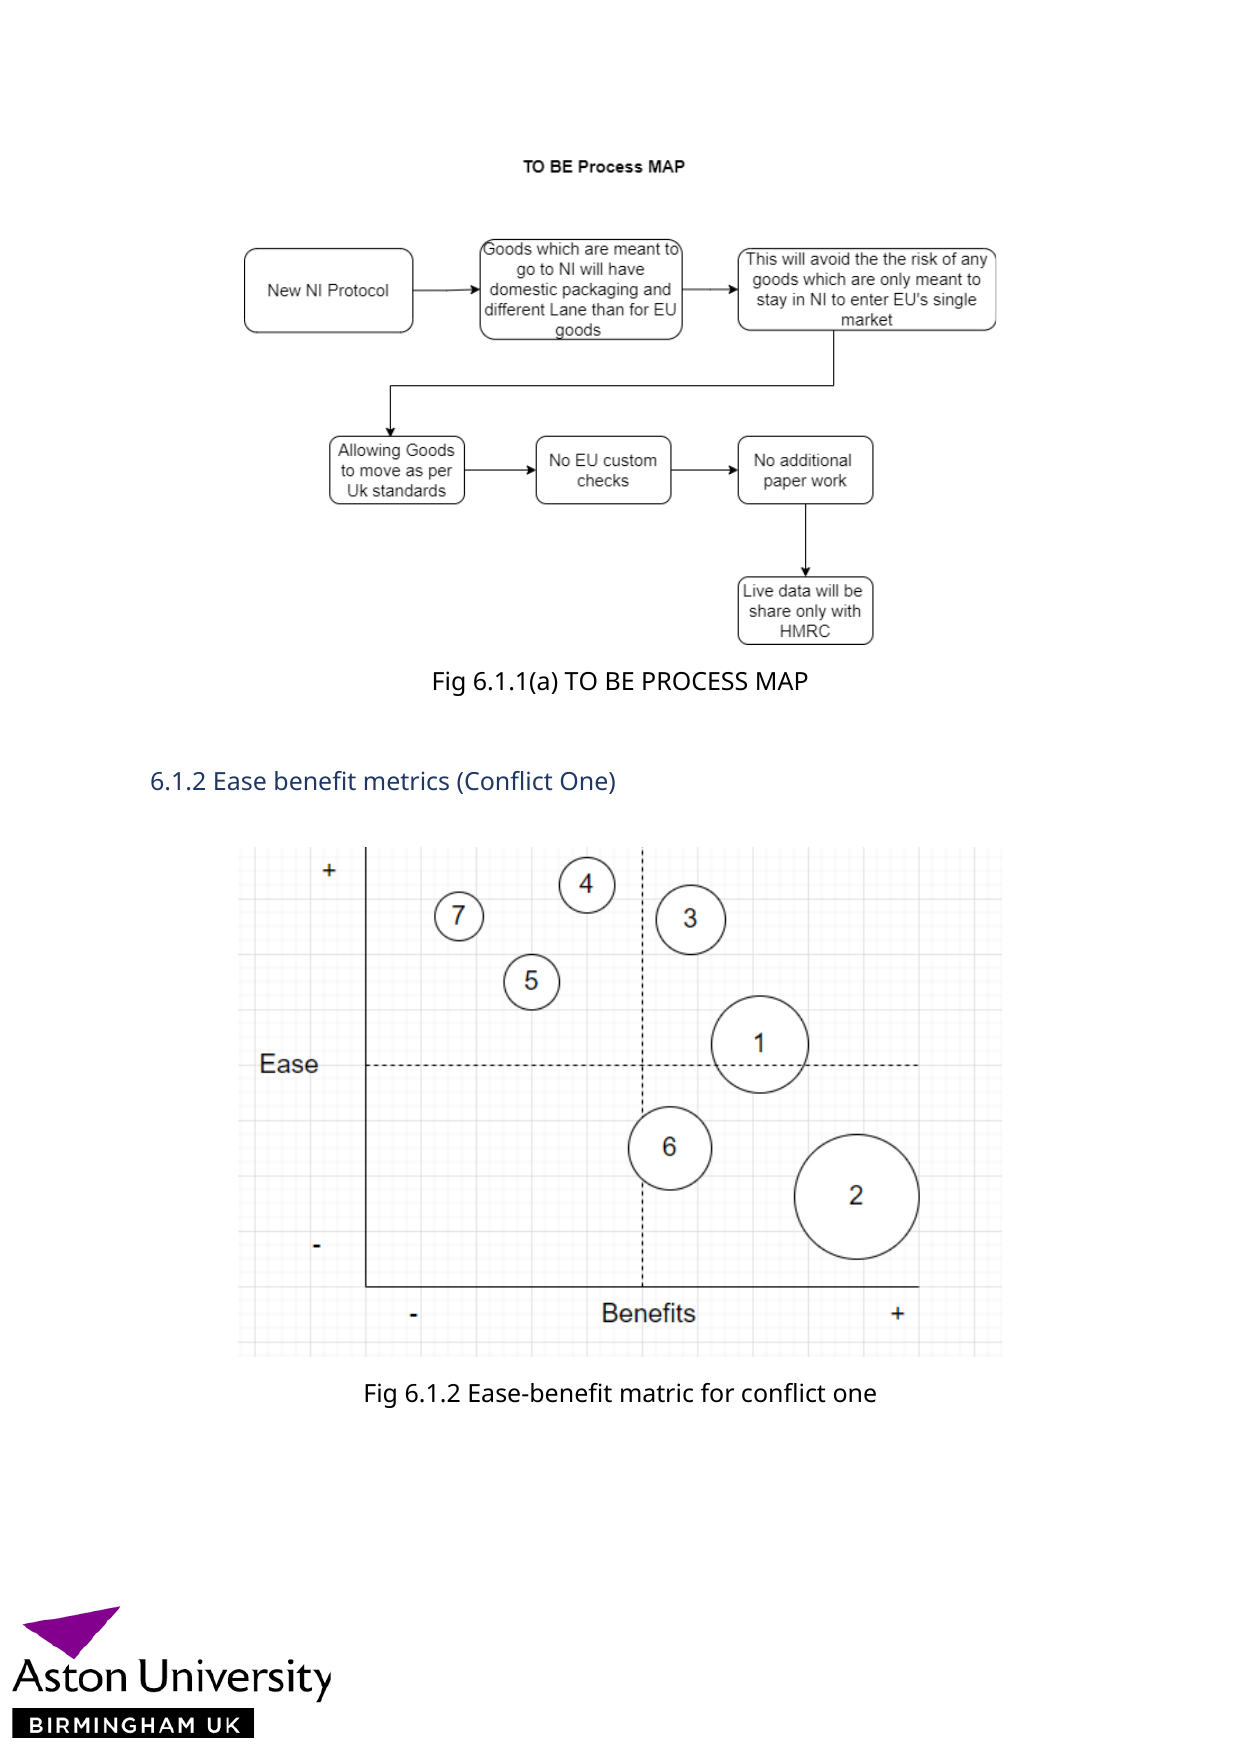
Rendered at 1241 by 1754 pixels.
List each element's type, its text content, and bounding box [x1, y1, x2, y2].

text Fig 6.1.2 Ease-benefit matric for conflict one [150, 1376, 1090, 1410]
picture [244, 150, 997, 645]
picture [238, 847, 1003, 1357]
picture [12, 1606, 331, 1738]
text Fig 6.1.1(a) TO BE PROCESS MAP [150, 663, 1090, 697]
subtitle 6.1.2 Ease benefit metrics (Conflict One) [150, 763, 1090, 797]
